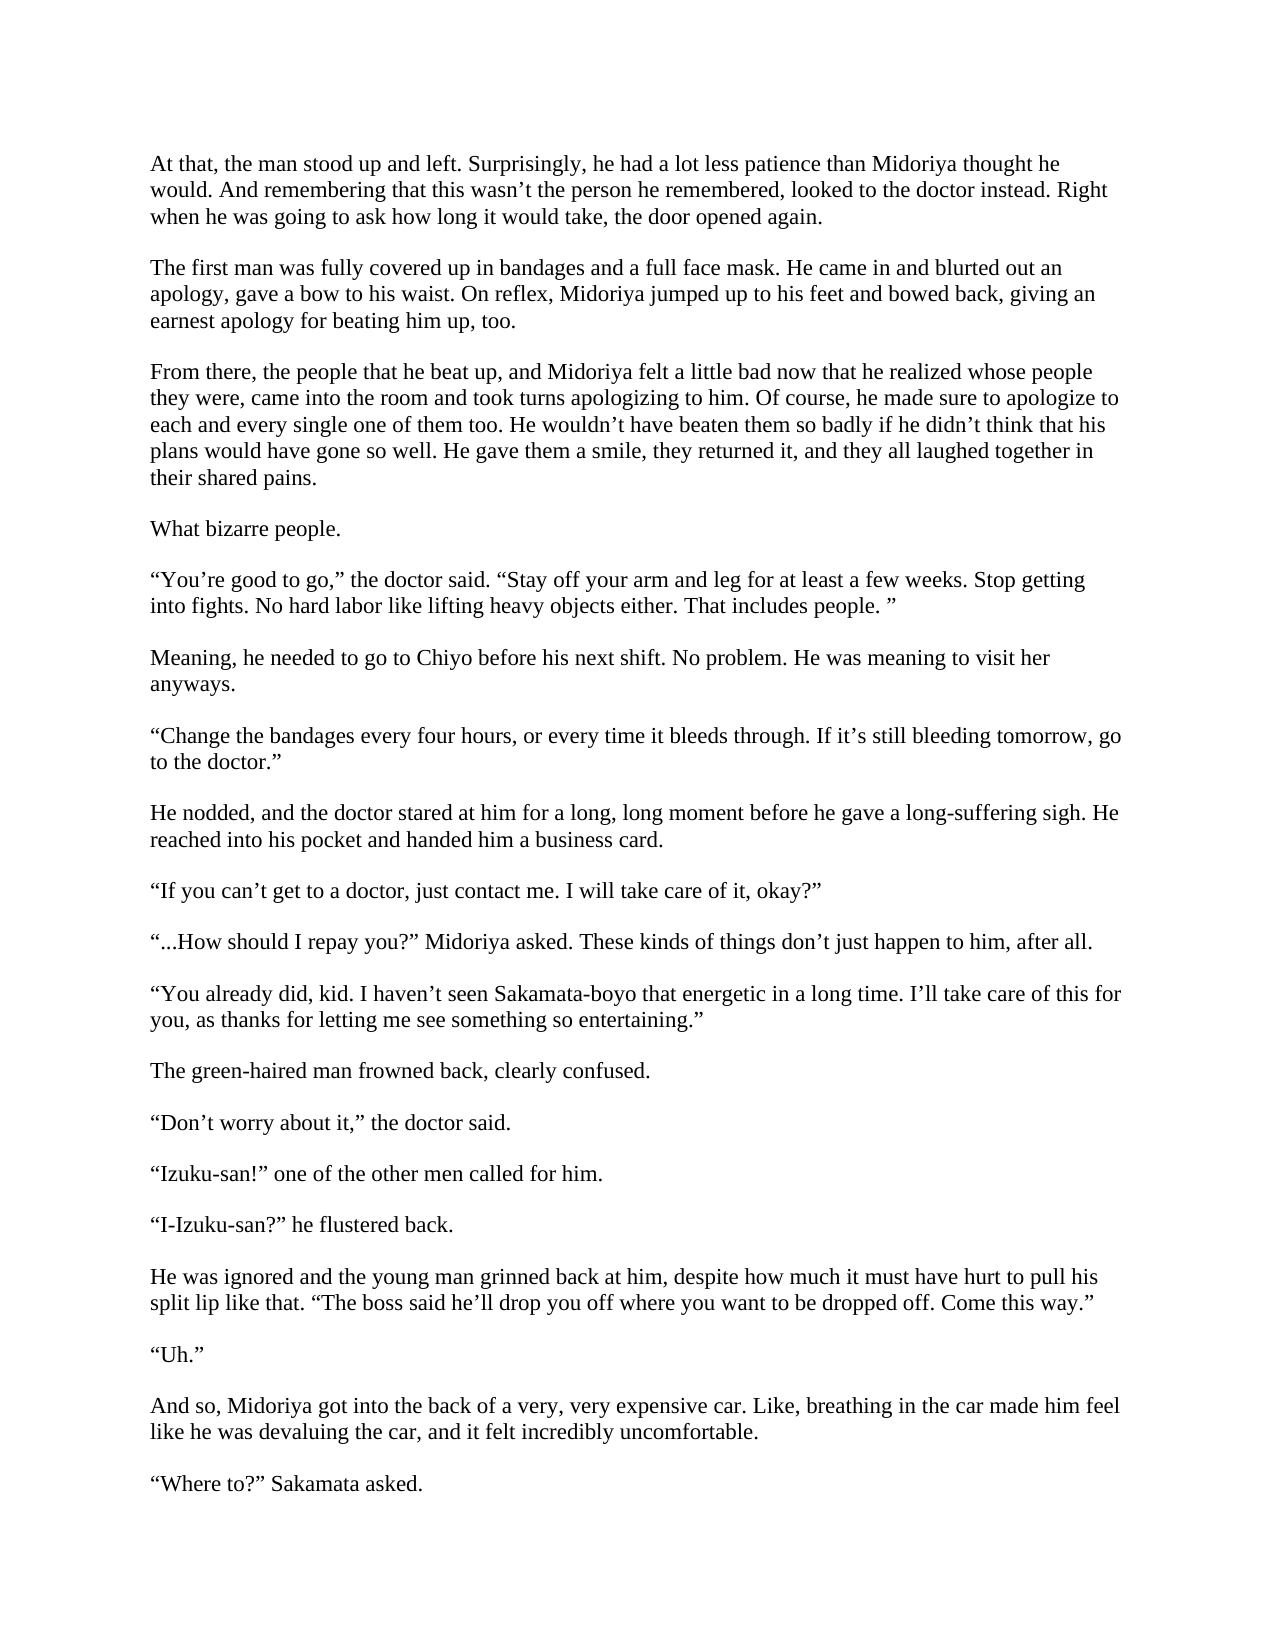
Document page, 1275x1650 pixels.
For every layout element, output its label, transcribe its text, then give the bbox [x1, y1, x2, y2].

text At that, the man stood up and left. Surprisingly, he had a lot less patience than Midoriya thought he would. And remembering that this wasn’t the person he remembered, looked to the doctor instead. Right when he was going to ask how long it would take, the door opened again. [150, 150, 1125, 229]
text “Uh.” [150, 1341, 1125, 1367]
text “I-Izuku-san?” he flustered back. [150, 1212, 1125, 1238]
text “Izuku-san!” one of the other men called for him. [150, 1160, 1125, 1187]
text He nodded, and the doctor stared at him for a long, long moment before he gave a long-suffering sigh. He reached into his pocket and handed him a business card. [150, 799, 1125, 852]
text “Don’t worry about it,” the doctor said. [150, 1109, 1125, 1135]
text “If you can’t get to a doctor, just contact me. I will take care of it, okay?” [150, 877, 1125, 903]
text “You’re good to go,” the doctor said. “Stay off your arm and leg for at least a few weeks. Stop getting into fights. No hard labor like lifting heavy objects either. That includes people. ” [150, 566, 1125, 619]
text The green-haired man frowned back, clearly confused. [150, 1057, 1125, 1084]
text “Where to?” Sakamata asked. [150, 1470, 1125, 1496]
text The first man was fully covered up in bandages and a full face mask. He came in and blurted out an apology, gave a bow to his waist. On reflex, Midoriya jumped up to his feet and bowed back, giving an earnest apology for beating him up, too. [150, 254, 1125, 333]
text From there, the people that he beat up, and Midoriya felt a little bad now that he realized whose people they were, came into the room and took turns apologizing to him. Of course, he made sure to apologize to each and every single one of them too. He wouldn’t have beaten them so badly if he didn’t think that his plans would have gone so well. He gave them a smile, they returned it, and they all laughed together in their shared pains. [150, 358, 1125, 490]
text “Change the bandages every four hours, or every time it bleeds through. If it’s still bleeding tomorrow, go to the doctor.” [150, 722, 1125, 774]
text “...How should I repay you?” Midoriya asked. These kinds of things don’t just happen to him, after all. [150, 928, 1125, 955]
text He was ignored and the young man grinned back at him, despite how much it must have hurt to pull his split lip like that. “The boss said he’ll drop you off where you want to be dropped off. Come this way.” [150, 1263, 1125, 1316]
text And so, Midoriya got into the back of a very, very expensive car. Like, breathing in the car made him feel like he was devaluing the car, and it felt incredibly uncomfortable. [150, 1392, 1125, 1445]
text “You already did, kid. I haven’t seen Sakamata-boyo that energetic in a long time. I’ll take care of this for you, as thanks for letting me see something so entertaining.” [150, 980, 1125, 1032]
text What bizarre people. [150, 515, 1125, 541]
text Meaning, he needed to go to Chiyo before his next shift. No problem. He was meaning to visit her anyways. [150, 644, 1125, 697]
